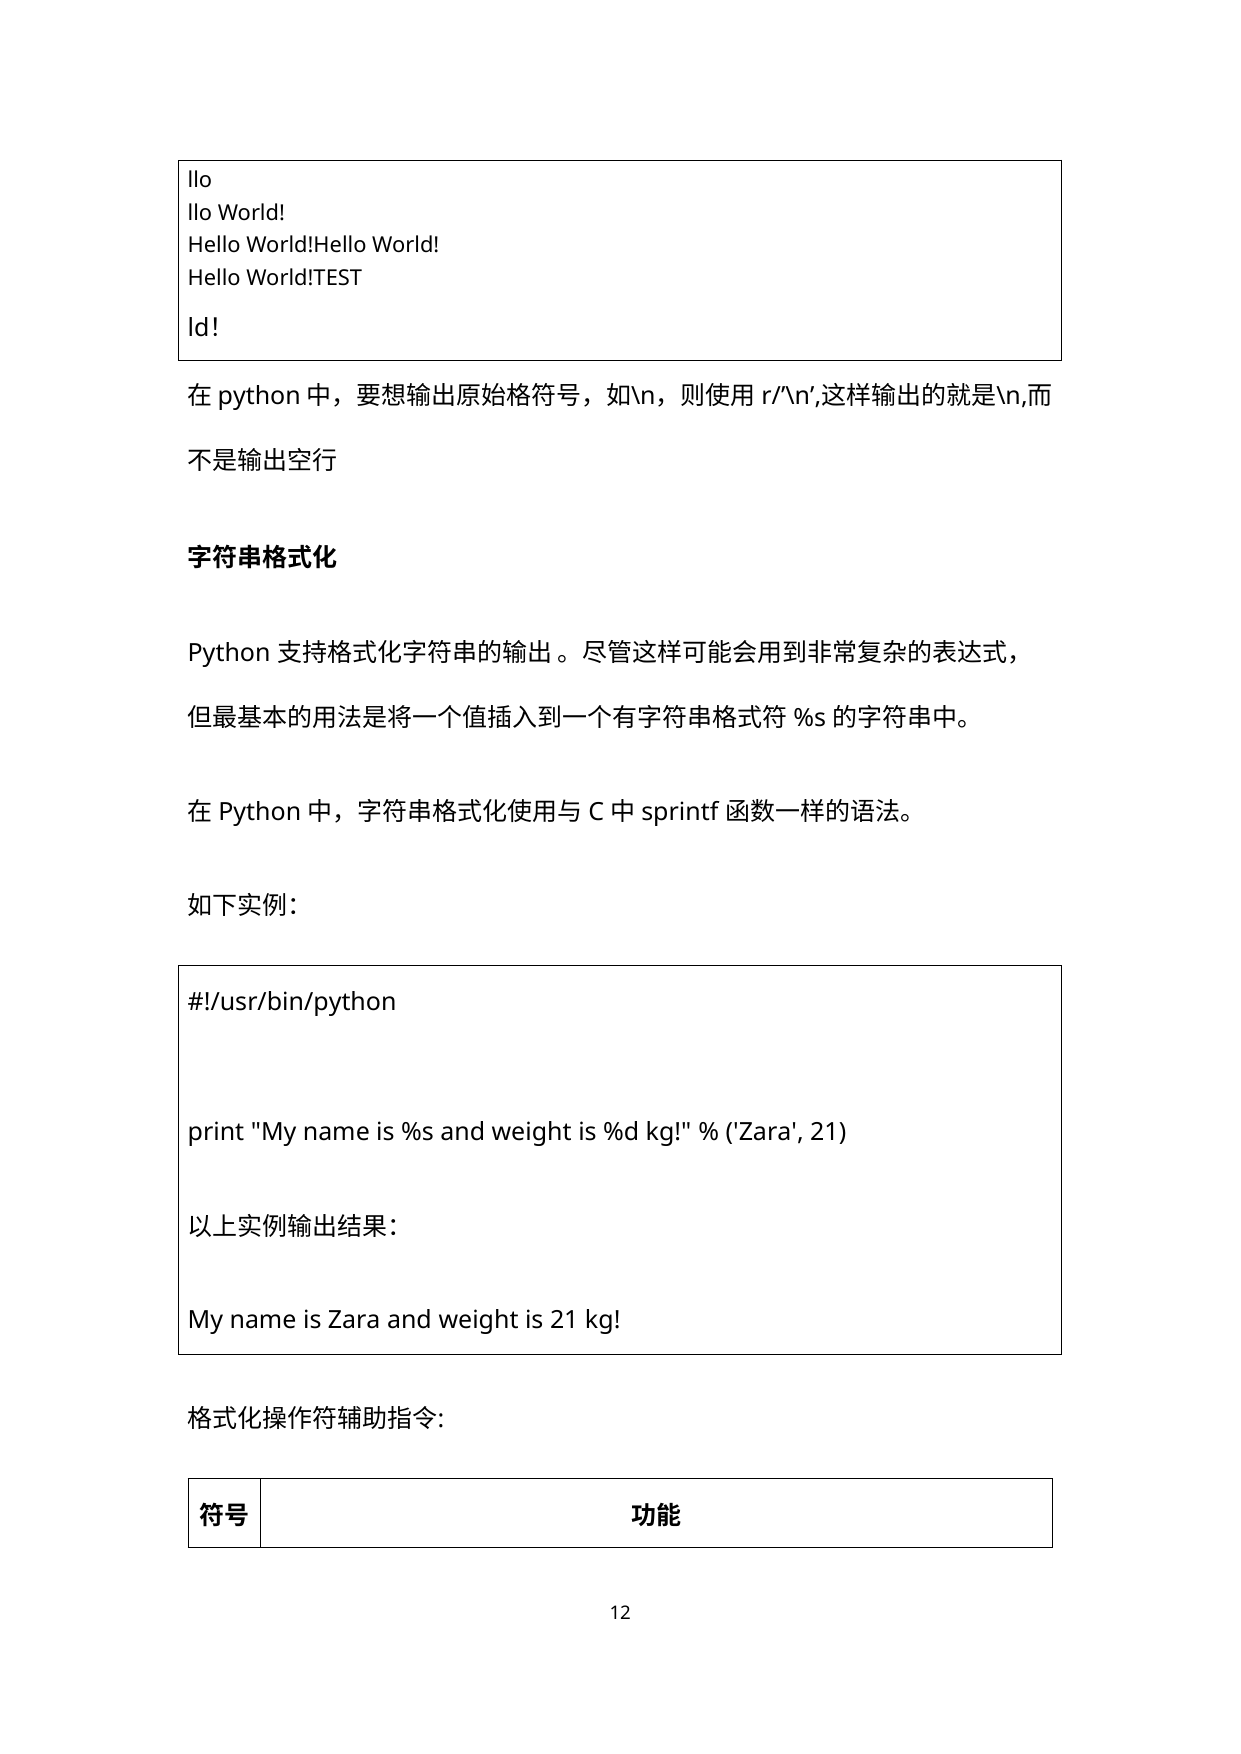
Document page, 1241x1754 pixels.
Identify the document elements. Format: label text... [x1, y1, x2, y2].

text 字符串格式化 [187, 523, 1053, 588]
text Hello World!Hello World! [187, 228, 1053, 260]
text Hello World!TEST [187, 260, 1053, 290]
text Python 支持格式化字符串的输出 。尽管这样可能会用到非常复杂的表达式，但最基本的用法是将一个值插入到一个有字符串格式符 %s 的字符串中。 [187, 618, 1053, 748]
table_header 符号 [189, 1479, 260, 1547]
text #!/usr/bin/python [179, 966, 1061, 1033]
text 在python中，要想输出原始格符号，如\n，则使用 r/’\n’,这样输出的就是\n,而不是输出空行 [187, 361, 1053, 491]
text llo World! [187, 195, 1053, 228]
text llo [179, 161, 1061, 195]
text 格式化操作符辅助指令: [187, 1384, 1053, 1449]
text My name is Zara and weight is 21 kg! [179, 1283, 1061, 1354]
text 如下实例： [187, 871, 1053, 936]
text 以上实例输出结果： [179, 1189, 1061, 1257]
text print "My name is %s and weight is %d kg!" % ('Zara', 21) [187, 1098, 1053, 1163]
table_header 功能 [261, 1479, 1052, 1547]
text ld！ [179, 290, 1061, 360]
text 在 Python 中，字符串格式化使用与 C 中 sprintf 函数一样的语法。 [187, 777, 1053, 842]
